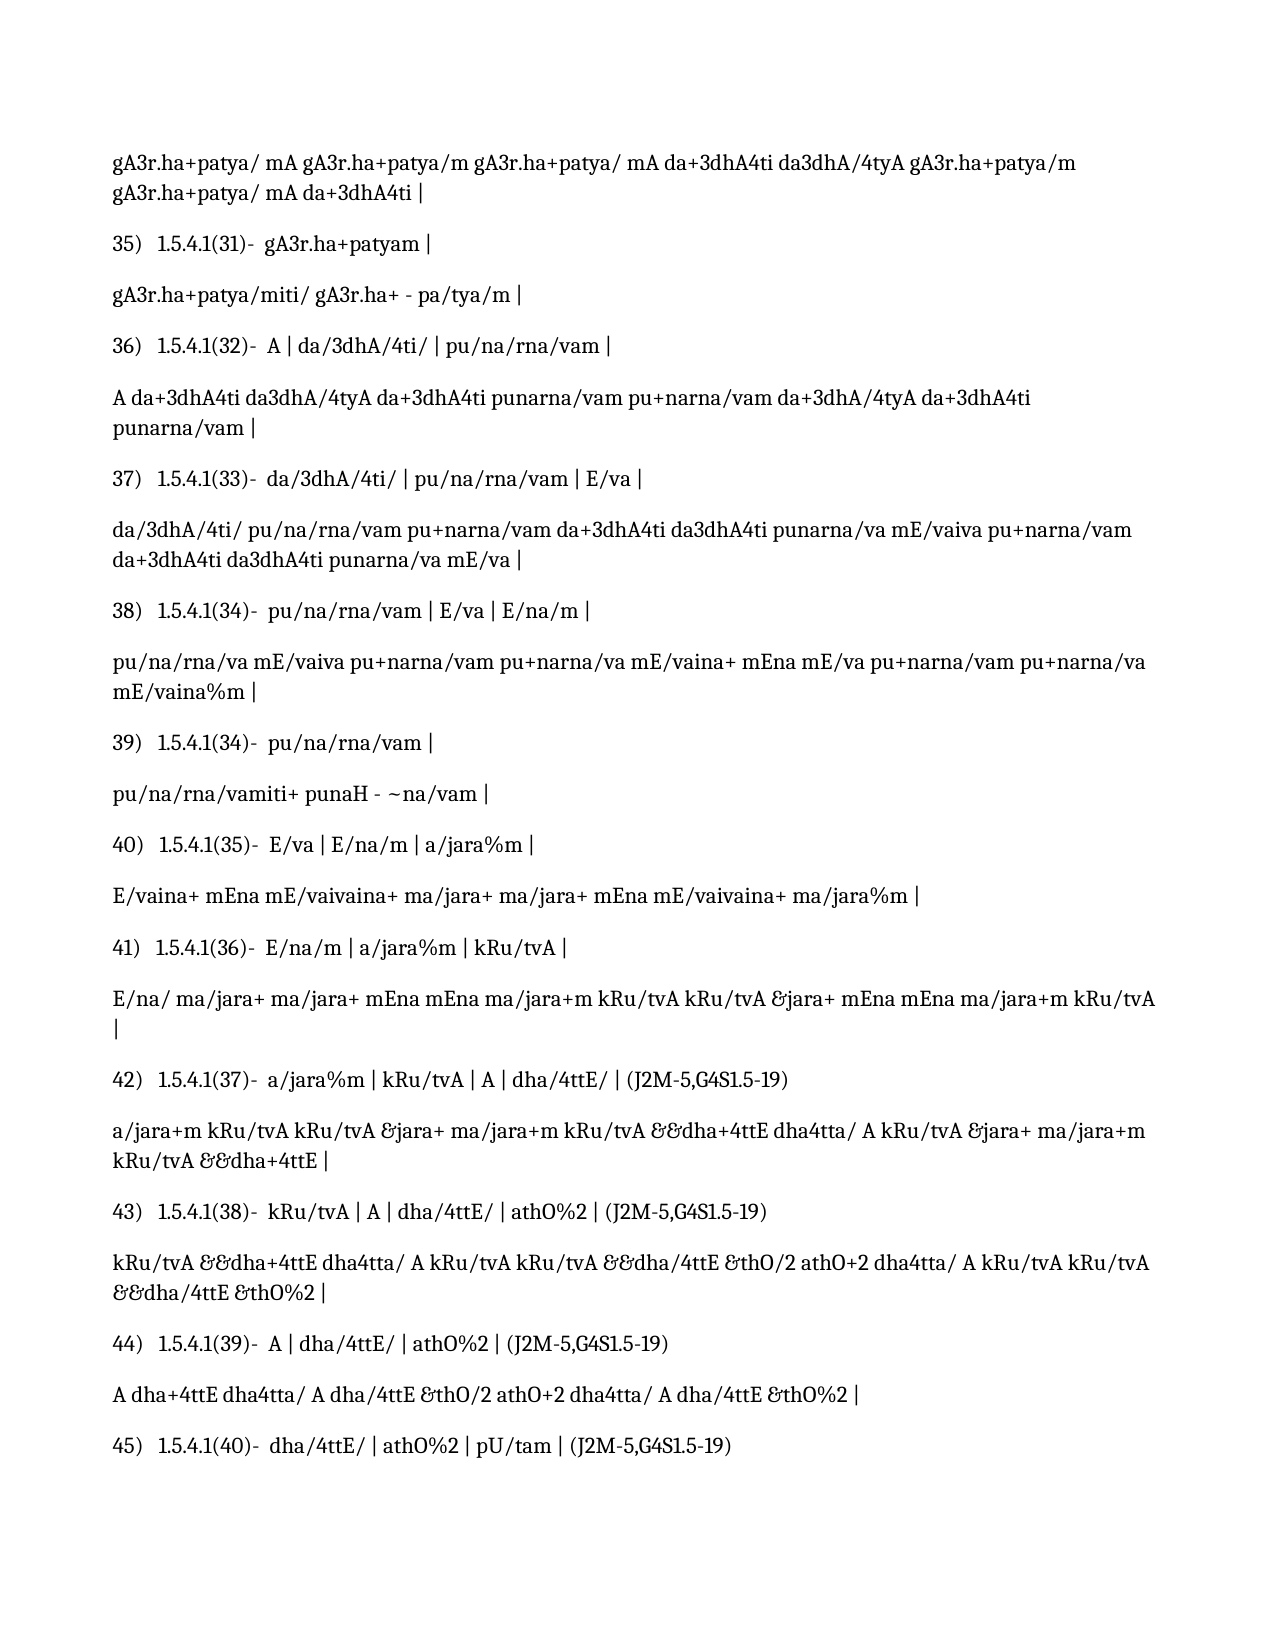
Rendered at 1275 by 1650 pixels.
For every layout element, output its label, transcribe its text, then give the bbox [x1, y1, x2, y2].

text 37) 1.5.4.1(33)- da/3dhA/4ti/ | pu/na/rna/vam | E/va | [112, 466, 1162, 492]
text gA3r.ha+patya/miti/ gA3r.ha+ - pa/tya/m | [112, 282, 1162, 309]
text a/jara+m kRu/tvA kRu/tvA &jara+ ma/jara+m kRu/tvA &&dha+4ttE dha4tta/ A kRu/tvA &jara+ ma/jara+m kRu/tvA &&dha+4ttE | [112, 1118, 1162, 1174]
text A dha+4ttE dha4tta/ A dha/4ttE &thO/2 athO+2 dha4tta/ A dha/4ttE &thO%2 | [112, 1382, 1162, 1409]
text 44) 1.5.4.1(39)- A | dha/4ttE/ | athO%2 | (J2M-5,G4S1.5-19) [112, 1331, 1162, 1358]
text 43) 1.5.4.1(38)- kRu/tvA | A | dha/4ttE/ | athO%2 | (J2M-5,G4S1.5-19) [112, 1199, 1162, 1225]
text 39) 1.5.4.1(34)- pu/na/rna/vam | [112, 730, 1162, 757]
text pu/na/rna/vamiti+ punaH - ~na/vam | [112, 781, 1162, 808]
text A da+3dhA4ti da3dhA/4tyA da+3dhA4ti punarna/vam pu+narna/vam da+3dhA/4tyA da+3dhA4ti punarna/vam | [112, 384, 1162, 441]
text 38) 1.5.4.1(34)- pu/na/rna/vam | E/va | E/na/m | [112, 598, 1162, 624]
text 42) 1.5.4.1(37)- a/jara%m | kRu/tvA | A | dha/4ttE/ | (J2M-5,G4S1.5-19) [112, 1067, 1162, 1093]
text 36) 1.5.4.1(32)- A | da/3dhA/4ti/ | pu/na/rna/vam | [112, 333, 1162, 360]
text 35) 1.5.4.1(31)- gA3r.ha+patyam | [112, 231, 1162, 258]
text 41) 1.5.4.1(36)- E/na/m | a/jara%m | kRu/tvA | [112, 934, 1162, 961]
text E/vaina+ mEna mE/vaivaina+ ma/jara+ ma/jara+ mEna mE/vaivaina+ ma/jara%m | [112, 883, 1162, 910]
text kRu/tvA &&dha+4ttE dha4tta/ A kRu/tvA kRu/tvA &&dha/4ttE &thO/2 athO+2 dha4tta/ A kRu/tvA kRu/tvA &&dha/4ttE &thO%2 | [112, 1250, 1162, 1307]
text da/3dhA/4ti/ pu/na/rna/vam pu+narna/vam da+3dhA4ti da3dhA4ti punarna/va mE/vaiva pu+narna/vam da+3dhA4ti da3dhA4ti punarna/va mE/va | [112, 517, 1162, 573]
text 45) 1.5.4.1(40)- dha/4ttE/ | athO%2 | pU/tam | (J2M-5,G4S1.5-19) [112, 1433, 1162, 1460]
text 40) 1.5.4.1(35)- E/va | E/na/m | a/jara%m | [112, 832, 1162, 859]
text gA3r.ha+patya/ mA gA3r.ha+patya/m gA3r.ha+patya/ mA da+3dhA4ti da3dhA/4tyA gA3r.ha+patya/m gA3r.ha+patya/ mA da+3dhA4ti | [112, 150, 1162, 207]
text pu/na/rna/va mE/vaiva pu+narna/vam pu+narna/va mE/vaina+ mEna mE/va pu+narna/vam pu+narna/va mE/vaina%m | [112, 649, 1162, 706]
text E/na/ ma/jara+ ma/jara+ mEna mEna ma/jara+m kRu/tvA kRu/tvA &jara+ mEna mEna ma/jara+m kRu/tvA | [112, 985, 1162, 1042]
